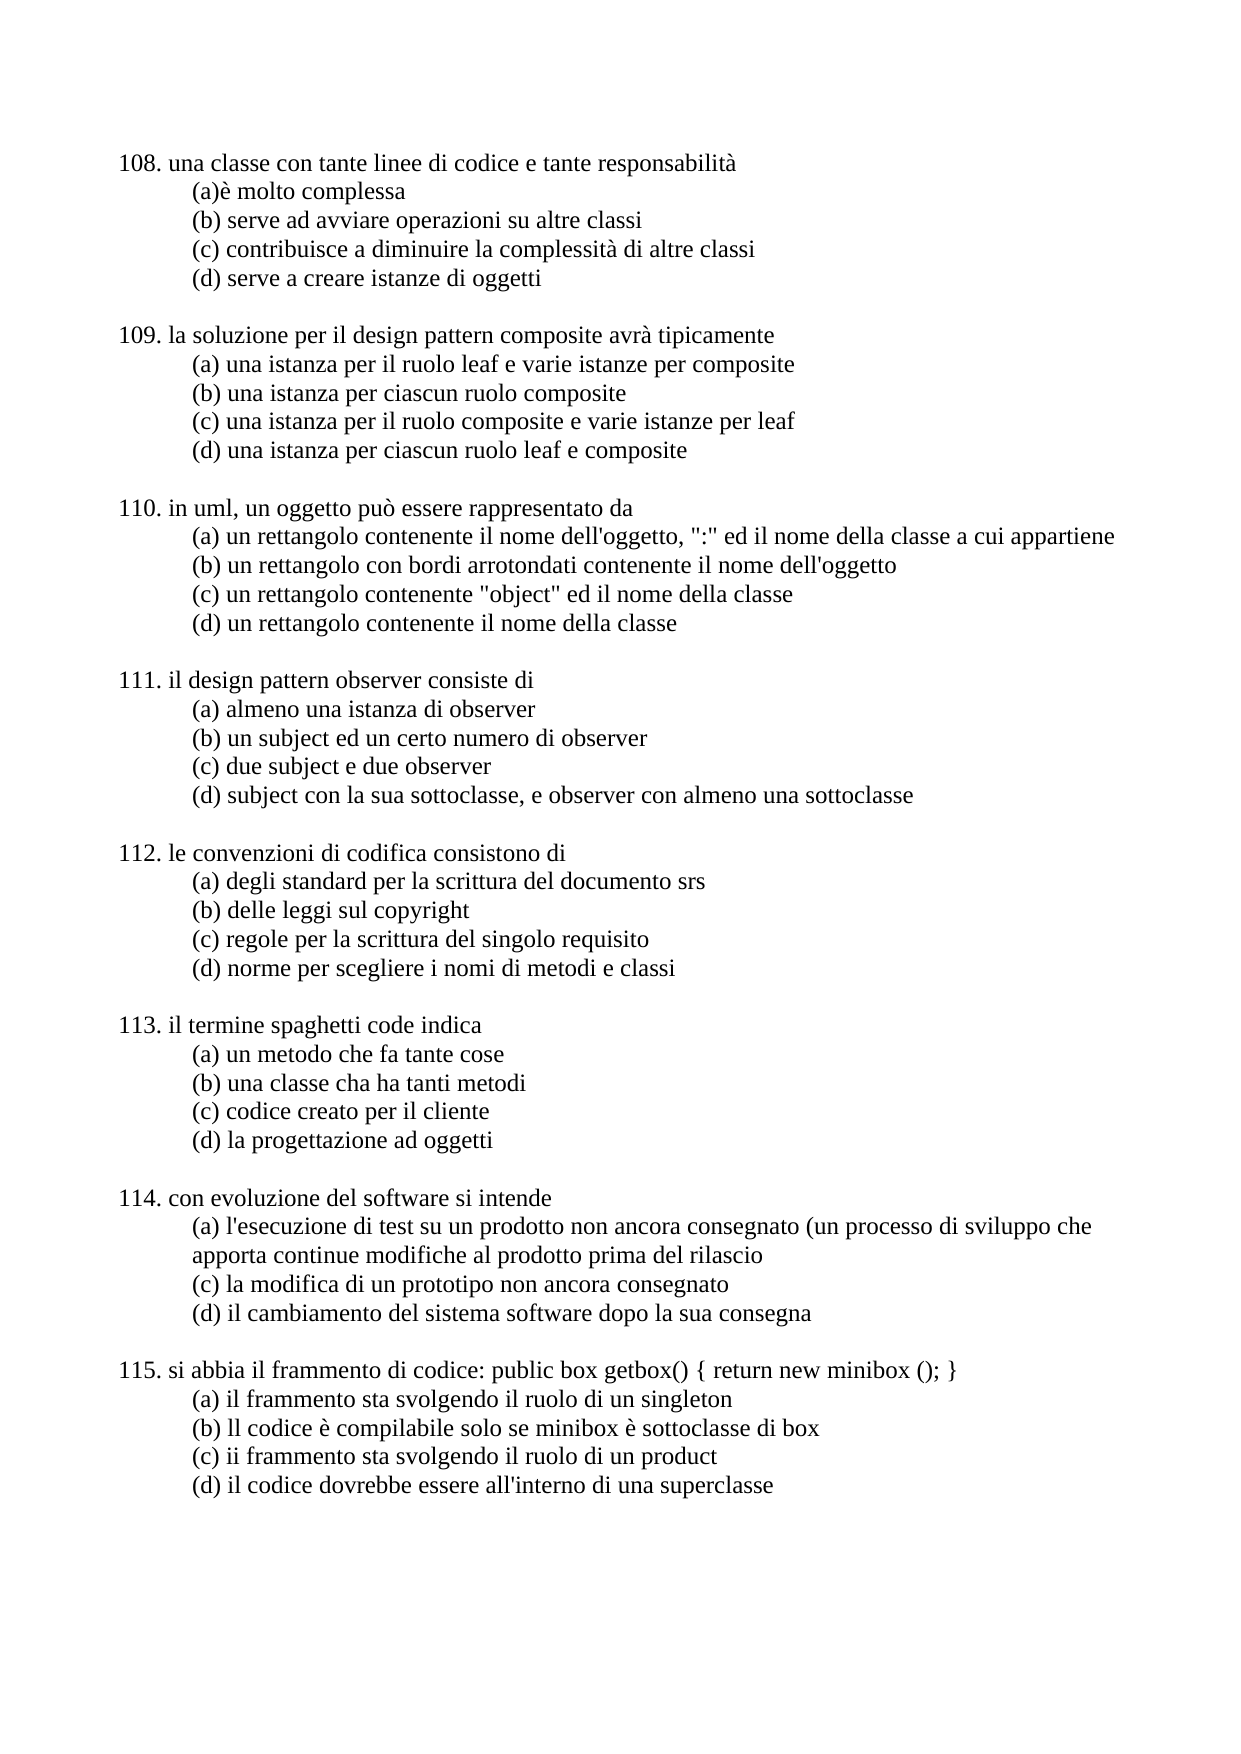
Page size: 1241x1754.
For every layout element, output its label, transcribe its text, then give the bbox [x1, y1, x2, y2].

text (c) contribuisce a diminuire la complessità di altre classi [118, 234, 1122, 263]
text 111. il design pattern observer consiste di [118, 665, 1122, 694]
text (d) serve a creare istanze di oggetti [118, 263, 1122, 291]
text (b) ll codice è compilabile solo se minibox è sottoclasse di box [118, 1413, 1122, 1441]
text (c) ii frammento sta svolgendo il ruolo di un product [118, 1441, 1122, 1470]
text (a) almeno una istanza di observer [118, 694, 1122, 723]
text (d) la progettazione ad oggetti [118, 1125, 1122, 1154]
text (c) una istanza per il ruolo composite e varie istanze per leaf [118, 406, 1122, 435]
text (d) il cambiamento del sistema software dopo la sua consegna [118, 1298, 1122, 1326]
text (d) un rettangolo contenente il nome della classe [118, 608, 1122, 636]
text 109. la soluzione per il design pattern composite avrà tipicamente [118, 320, 1122, 349]
text (d) il codice dovrebbe essere all'interno di una superclasse [118, 1470, 1122, 1499]
text (b) un subject ed un certo numero di observer [118, 723, 1122, 751]
text (c) un rettangolo contenente "object" ed il nome della classe [118, 579, 1122, 608]
text (a) una istanza per il ruolo leaf e varie istanze per composite [118, 349, 1122, 378]
text (a) il frammento sta svolgendo il ruolo di un singleton [118, 1384, 1122, 1413]
text (a) l'esecuzione di test su un prodotto non ancora consegnato (un processo di sviluppo che apporta continue modifiche al prodotto prima del rilascio [118, 1211, 1122, 1269]
text (d) subject con la sua sottoclasse, e observer con almeno una sottoclasse [118, 780, 1122, 809]
text (c) codice creato per il cliente [118, 1096, 1122, 1125]
text (d) norme per scegliere i nomi di metodi e classi [118, 953, 1122, 981]
text 115. si abbia il frammento di codice: public box getbox() { return new minibox (); } [118, 1355, 1122, 1384]
text (b) serve ad avviare operazioni su altre classi [118, 205, 1122, 234]
text (b) una istanza per ciascun ruolo composite [118, 378, 1122, 406]
text (b) una classe cha ha tanti metodi [118, 1068, 1122, 1096]
text 113. il termine spaghetti code indica [118, 1010, 1122, 1039]
text 112. le convenzioni di codifica consistono di [118, 838, 1122, 866]
text 108. una classe con tante linee di codice e tante responsabilità [118, 148, 1122, 176]
text (d) una istanza per ciascun ruolo leaf e composite [118, 435, 1122, 464]
text (a) degli standard per la scrittura del documento srs [118, 866, 1122, 895]
text (a)è molto complessa [118, 176, 1122, 205]
text (b) delle leggi sul copyright [118, 895, 1122, 924]
text (a) un rettangolo contenente il nome dell'oggetto, ":" ed il nome della classe a cui appartiene [118, 521, 1122, 550]
text 114. con evoluzione del software si intende [118, 1183, 1122, 1211]
text (b) un rettangolo con bordi arrotondati contenente il nome dell'oggetto [118, 550, 1122, 579]
text 110. in uml, un oggetto può essere rappresentato da [118, 493, 1122, 521]
text (a) un metodo che fa tante cose [118, 1039, 1122, 1068]
text (c) la modifica di un prototipo non ancora consegnato [118, 1269, 1122, 1298]
text (c) regole per la scrittura del singolo requisito [118, 924, 1122, 953]
text (c) due subject e due observer [118, 751, 1122, 780]
